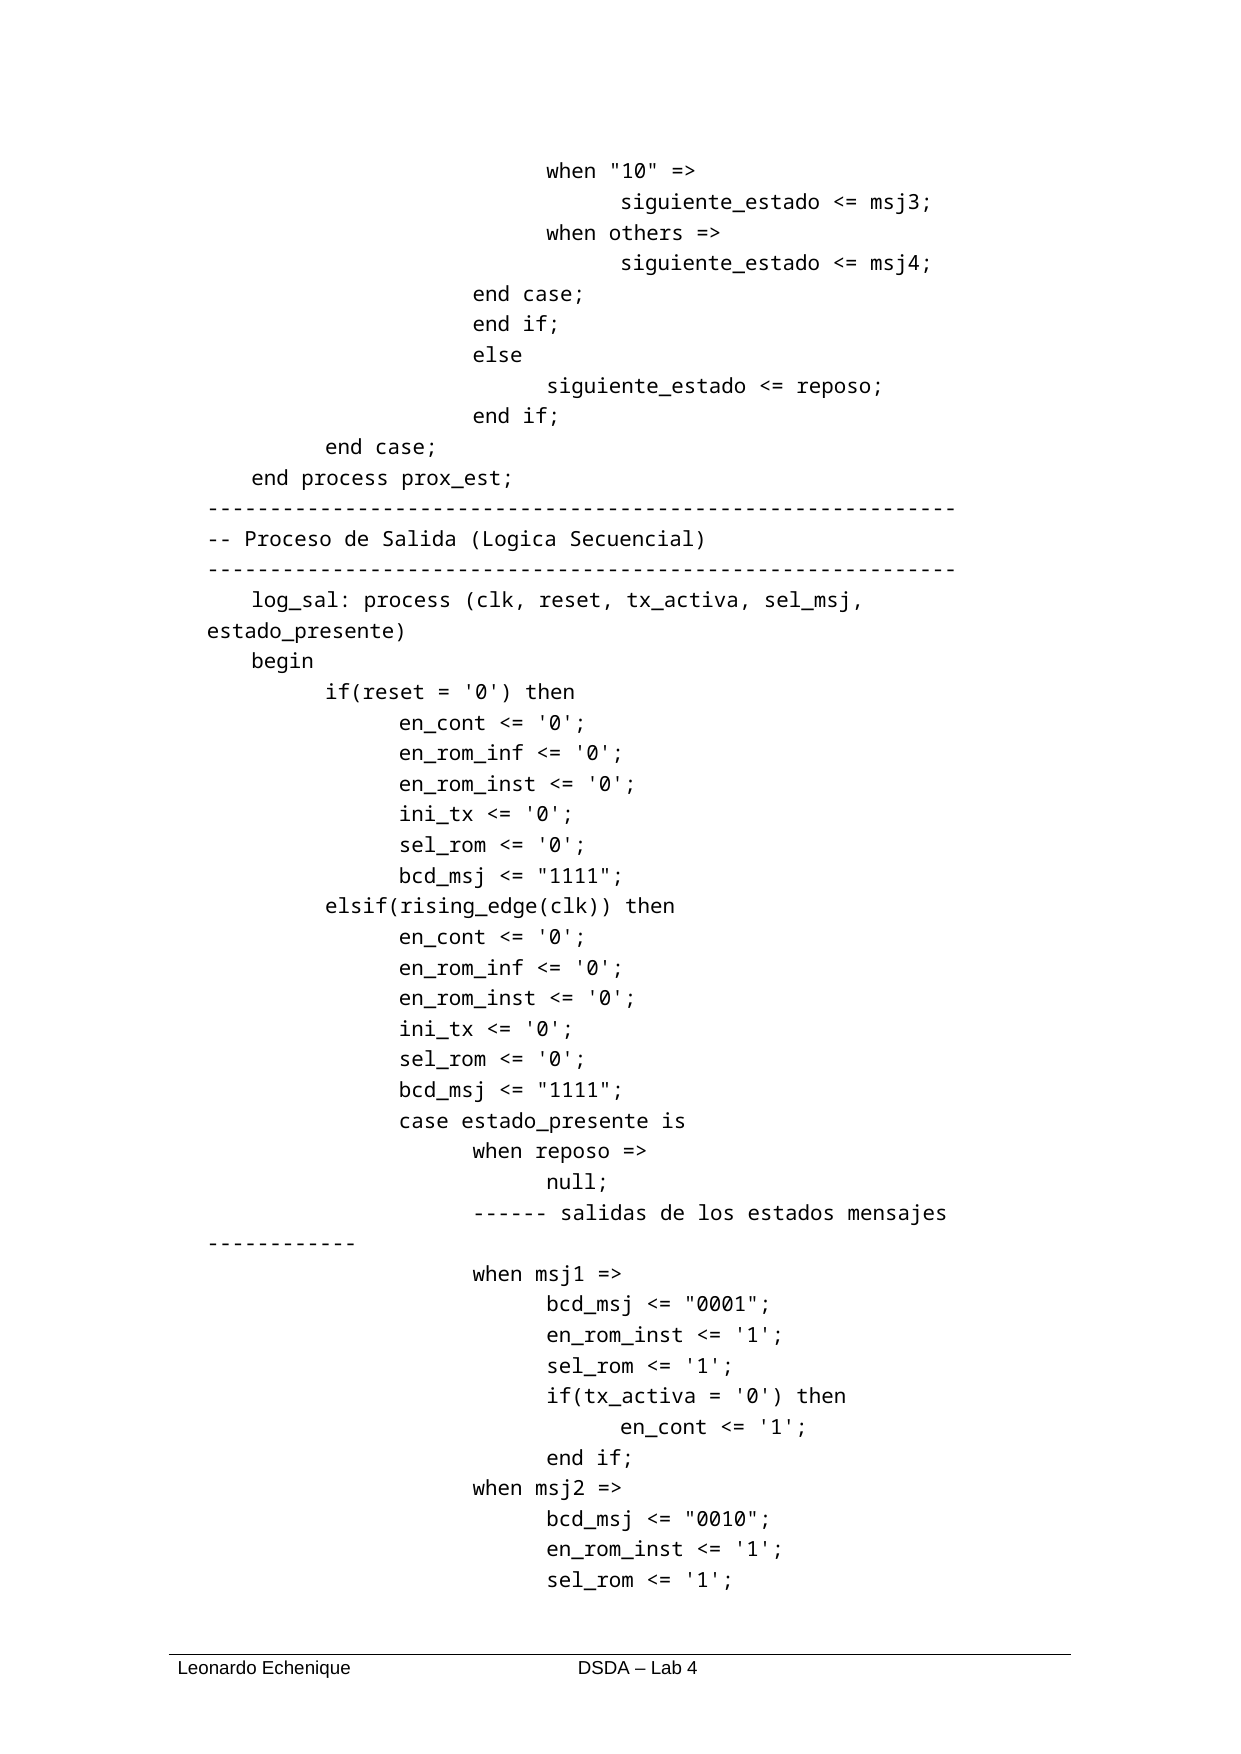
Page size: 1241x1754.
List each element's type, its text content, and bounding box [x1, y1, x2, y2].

text sel_rom <= '0'; [207, 830, 1063, 858]
text else [207, 340, 1063, 368]
text sel_rom <= '1'; [207, 1565, 1063, 1593]
text end process prox_est; [207, 463, 1063, 491]
text siguiente_estado <= msj4; [207, 248, 1063, 277]
text if(reset = '0') then [207, 677, 1063, 705]
text en_rom_inst <= '0'; [207, 769, 1063, 797]
text when msj1 => [207, 1259, 1063, 1287]
text en_cont <= '0'; [207, 922, 1063, 950]
text en_rom_inst <= '1'; [207, 1320, 1063, 1348]
text bcd_msj <= "1111"; [207, 861, 1063, 889]
text en_cont <= '0'; [207, 708, 1063, 736]
text sel_rom <= '1'; [207, 1351, 1063, 1379]
text begin [207, 646, 1063, 675]
text log_sal: process (clk, reset, tx_activa, sel_msj, estado_presente) [207, 585, 1063, 644]
text elsif(rising_edge(clk)) then [207, 891, 1063, 920]
text end case; [207, 432, 1063, 460]
text when "10" => [207, 156, 1063, 185]
text when msj2 => [207, 1473, 1063, 1502]
text if(tx_activa = '0') then [207, 1381, 1063, 1410]
text ------------------------------------------------------------ [207, 554, 1063, 583]
text end case; [207, 279, 1063, 307]
text when others => [207, 218, 1063, 246]
text en_rom_inf <= '0'; [207, 953, 1063, 981]
text end if; [207, 401, 1063, 430]
text bcd_msj <= "0010"; [207, 1504, 1063, 1532]
text null; [207, 1167, 1063, 1195]
text ini_tx <= '0'; [207, 799, 1063, 828]
text en_cont <= '1'; [207, 1412, 1063, 1440]
text bcd_msj <= "0001"; [207, 1289, 1063, 1318]
text end if; [207, 1443, 1063, 1471]
text en_rom_inst <= '1'; [207, 1534, 1063, 1563]
text ------------------------------------------------------------ [207, 493, 1063, 522]
text end if; [207, 309, 1063, 338]
text ini_tx <= '0'; [207, 1014, 1063, 1042]
text bcd_msj <= "1111"; [207, 1075, 1063, 1103]
text en_rom_inst <= '0'; [207, 983, 1063, 1012]
text -- Proceso de Salida (Logica Secuencial) [207, 524, 1063, 552]
text siguiente_estado <= reposo; [207, 371, 1063, 399]
text en_rom_inf <= '0'; [207, 738, 1063, 767]
text when reposo => [207, 1136, 1063, 1165]
text case estado_presente is [207, 1106, 1063, 1134]
text ------ salidas de los estados mensajes ------------ [207, 1198, 1063, 1257]
text siguiente_estado <= msj3; [207, 187, 1063, 215]
text sel_rom <= '0'; [207, 1044, 1063, 1073]
